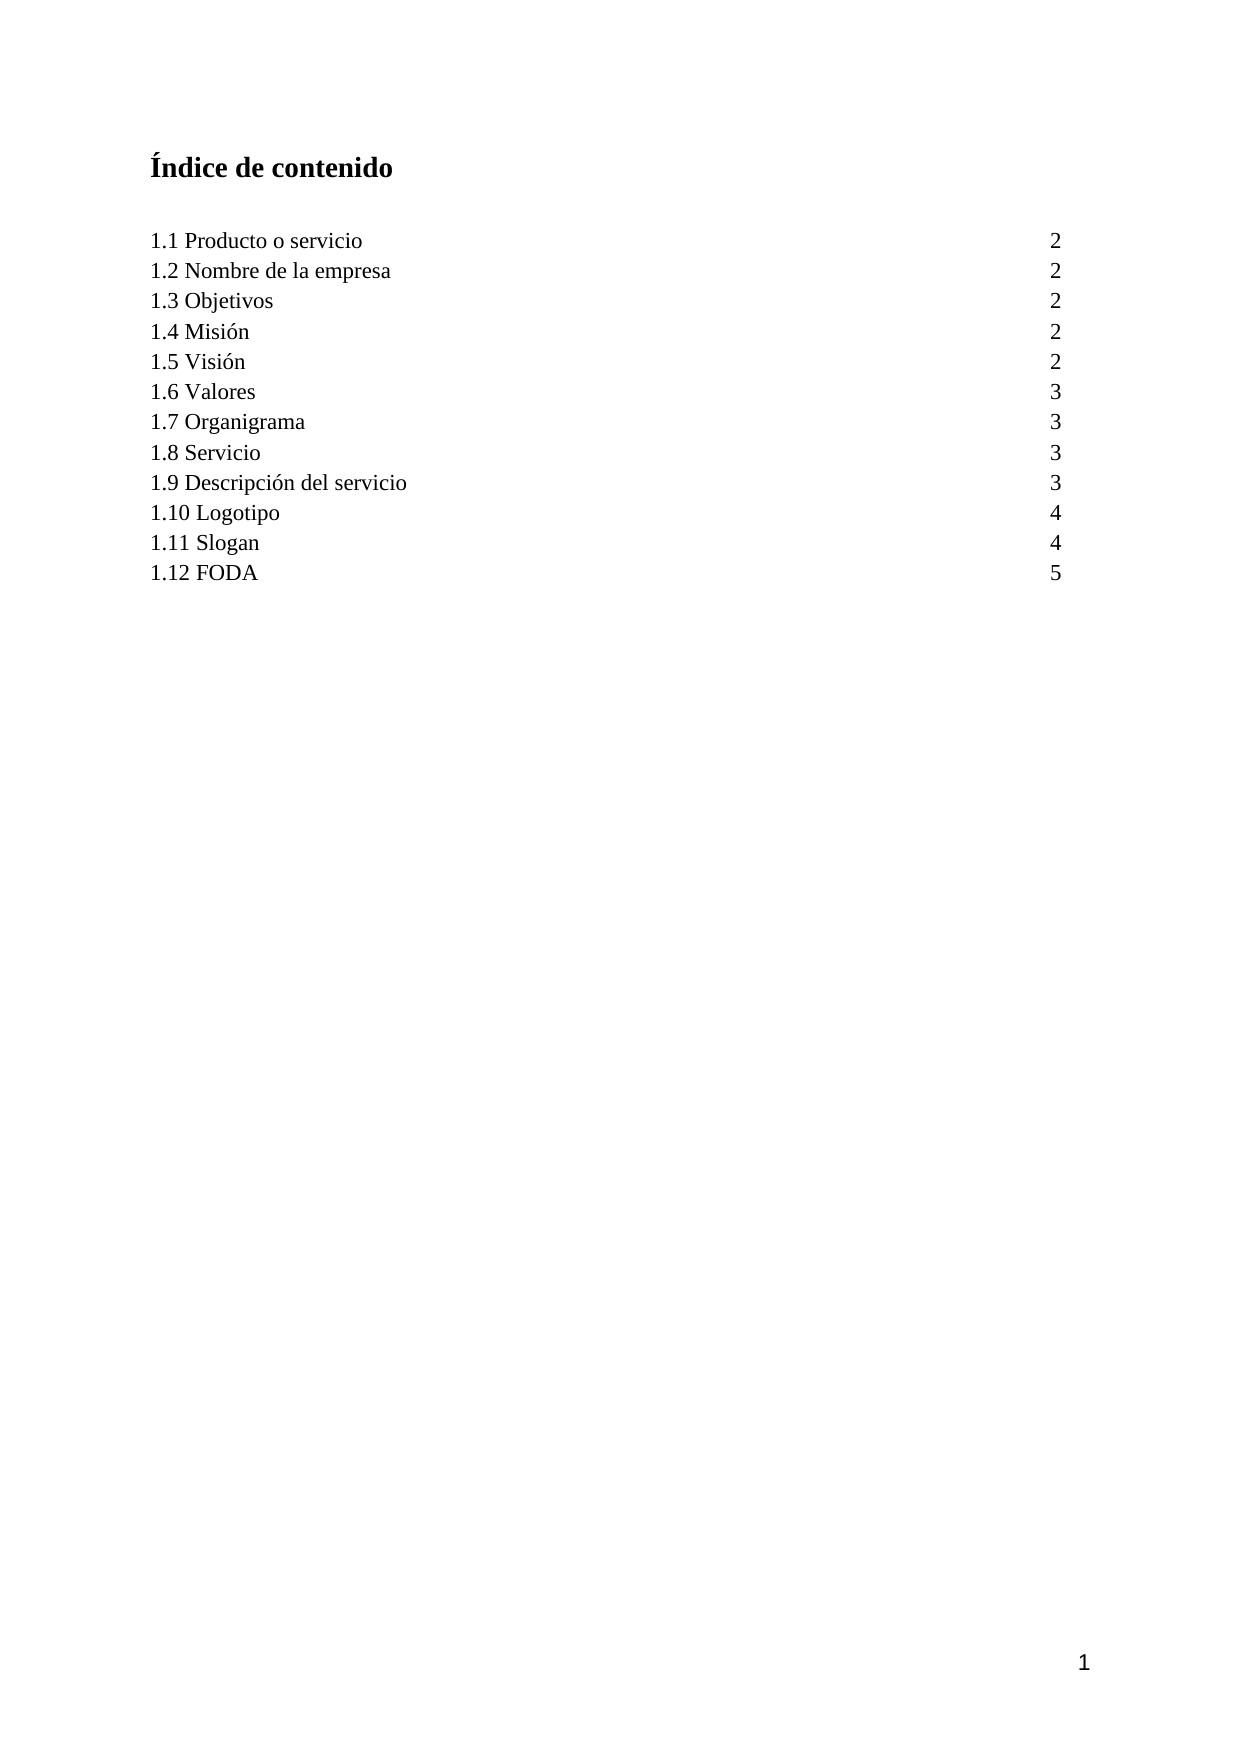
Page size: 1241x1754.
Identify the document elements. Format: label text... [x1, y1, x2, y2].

text Índice de contenido [150, 150, 1090, 183]
text 1.10 Logotipo 4 [150, 499, 1090, 525]
text 1.11 Slogan 4 [150, 529, 1090, 556]
text 1.7 Organigrama 3 [150, 408, 1090, 435]
text 1.9 Descripción del servicio 3 [150, 469, 1090, 495]
text 1.12 FODA 5 [150, 559, 1090, 586]
text 1.4 Misión 2 [150, 318, 1090, 344]
text 1.1 Producto o servicio 2 [150, 227, 1090, 253]
text 1.3 Objetivos 2 [150, 287, 1090, 314]
text 1.6 Valores 3 [150, 378, 1090, 404]
text 1.8 Servicio 3 [150, 438, 1090, 465]
text 1.5 Visión 2 [150, 348, 1090, 374]
text 1.2 Nombre de la empresa 2 [150, 257, 1090, 284]
